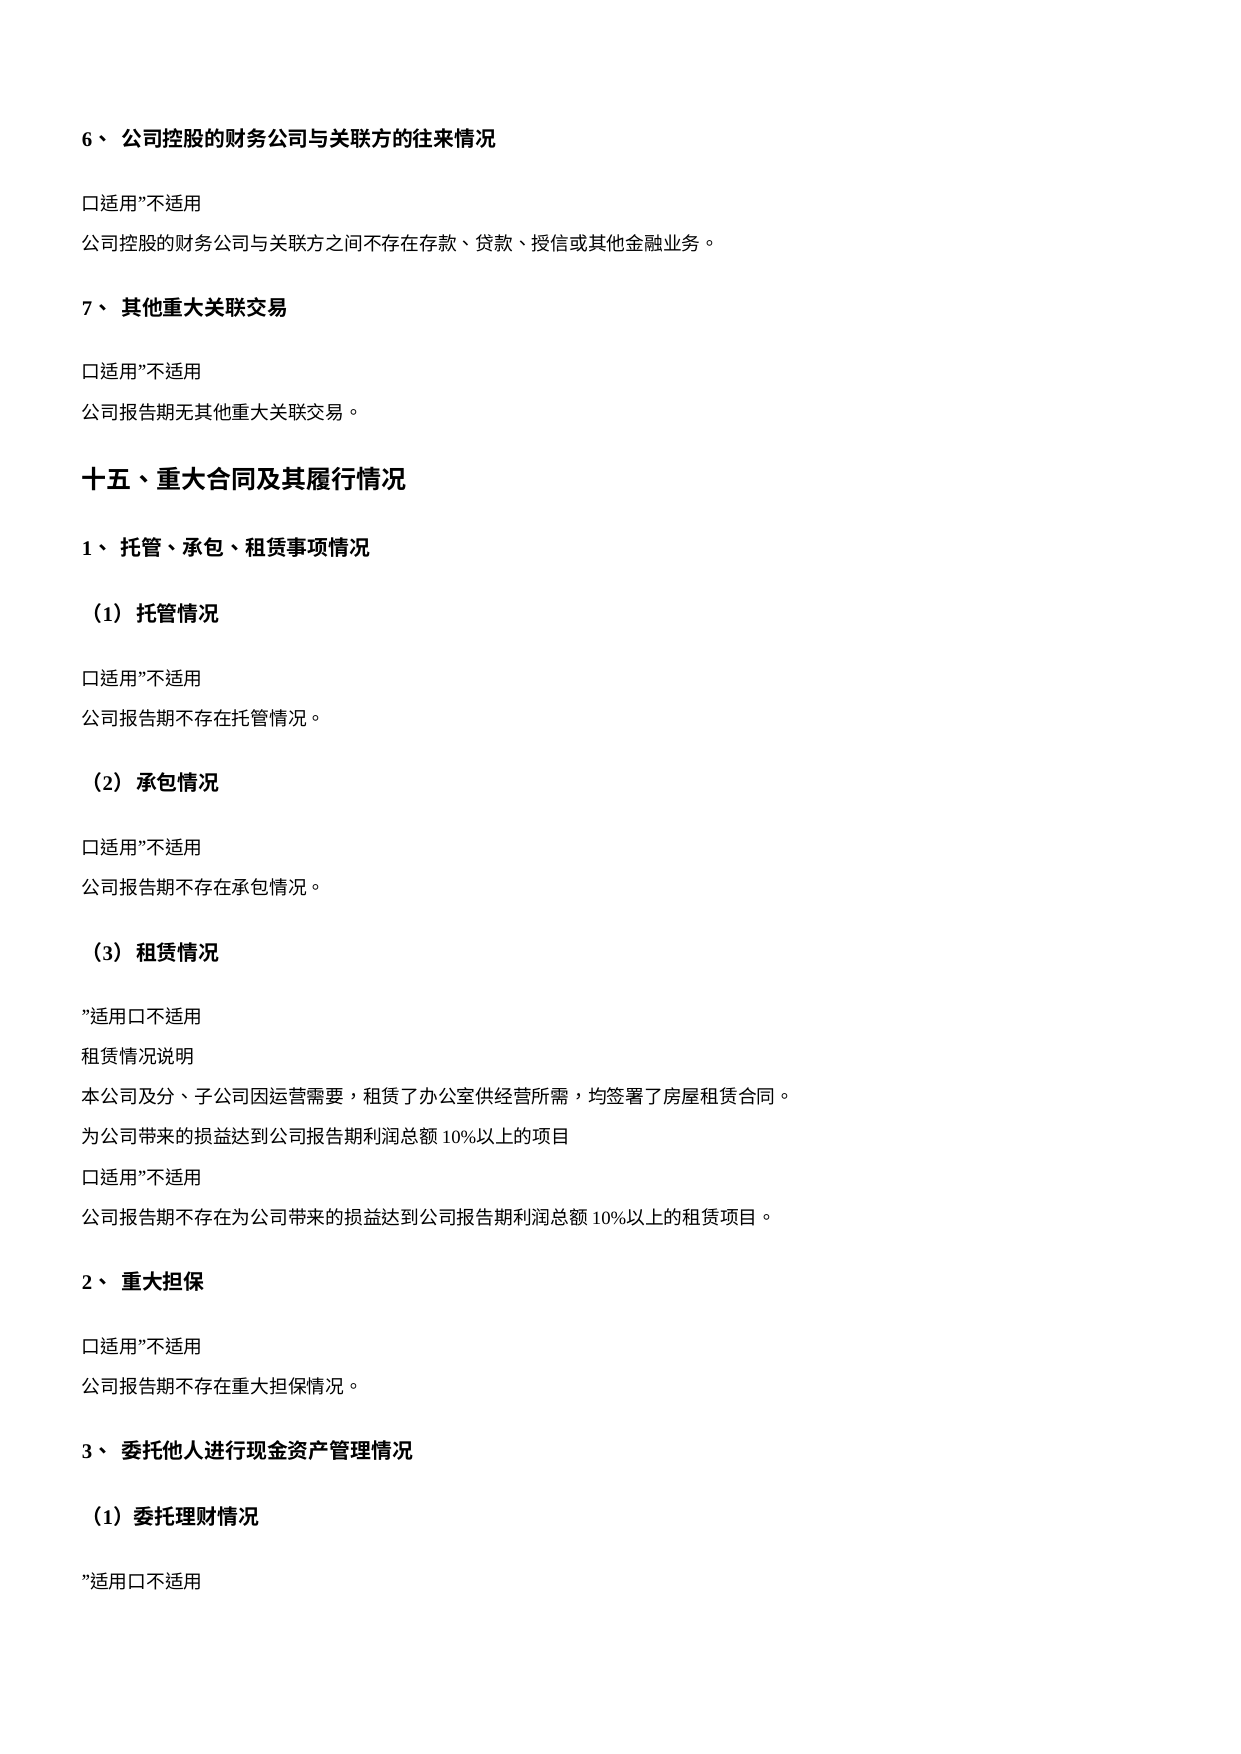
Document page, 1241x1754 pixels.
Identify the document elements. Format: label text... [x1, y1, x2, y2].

text 为公司带来的损益达到公司报告期利润总额10%以上的项目 [61, 1124, 1174, 1149]
text 公司报告期不存在承包情况。 [61, 874, 1174, 900]
subtitle 7、 其他重大关联交易 [61, 293, 1174, 321]
subtitle 3、 委托他人进行现金资产管理情况 [61, 1436, 1174, 1464]
subtitle （1）委托理财情况 [61, 1502, 1174, 1531]
text 口适用”不适用 [61, 190, 1174, 215]
text 公司控股的财务公司与关联方之间不存在存款、贷款、授信或其他金融业务。 [61, 230, 1174, 255]
subtitle 1、 托管、承包、租赁事项情况 [61, 533, 1174, 562]
text 公司报告期不存在托管情况。 [61, 706, 1174, 731]
subtitle （3） 租赁情况 [61, 938, 1174, 966]
text 公司报告期无其他重大关联交易。 [61, 399, 1174, 424]
text 租赁情况说明 [61, 1044, 1174, 1069]
text 公司报告期不存在为公司带来的损益达到公司报告期利润总额10%以上的租赁项目。 [61, 1204, 1174, 1229]
text ”适用口不适用 [61, 1568, 1174, 1593]
subtitle 十五、重大合同及其履行情况 [61, 462, 1174, 496]
text 口适用”不适用 [61, 1333, 1174, 1358]
text 口适用”不适用 [61, 834, 1174, 860]
text 本公司及分、子公司因运营需要，租赁了办公室供经营所需，均签署了房屋租赁合同。 [61, 1084, 1174, 1109]
text 公司报告期不存在重大担保情况。 [61, 1373, 1174, 1399]
text 口适用”不适用 [61, 359, 1174, 384]
subtitle （2） 承包情况 [61, 768, 1174, 797]
text 口适用”不适用 [61, 1164, 1174, 1189]
text ”适用口不适用 [61, 1003, 1174, 1029]
subtitle （1） 托管情况 [61, 599, 1174, 628]
text 口适用”不适用 [61, 665, 1174, 691]
subtitle 6、 公司控股的财务公司与关联方的往来情况 [61, 124, 1174, 152]
subtitle 2、 重大担保 [61, 1267, 1174, 1296]
